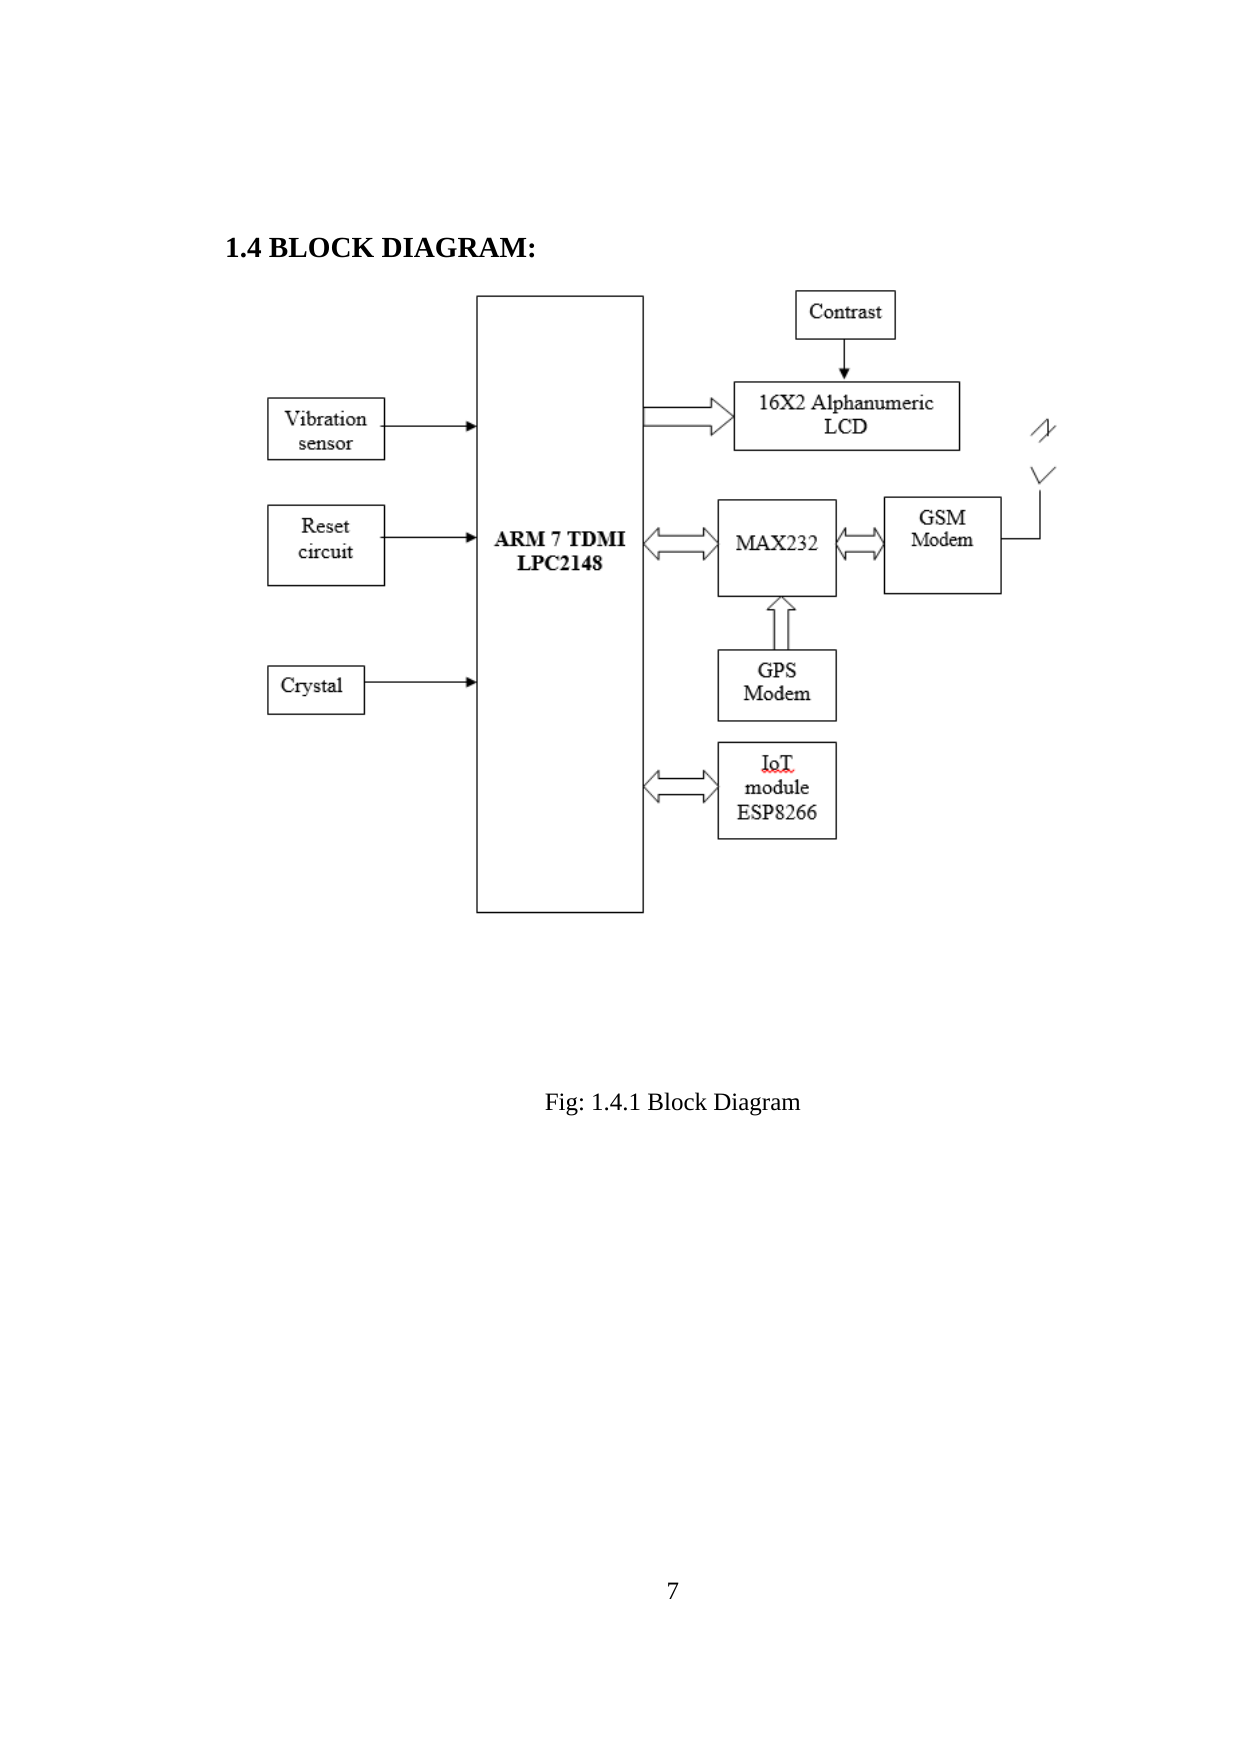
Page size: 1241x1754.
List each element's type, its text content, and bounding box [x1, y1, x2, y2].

picture [225, 280, 1074, 944]
text Fig: 1.4.1 Block Diagram [225, 1087, 1120, 1116]
text 1.4 BLOCK DIAGRAM: [225, 230, 1117, 264]
